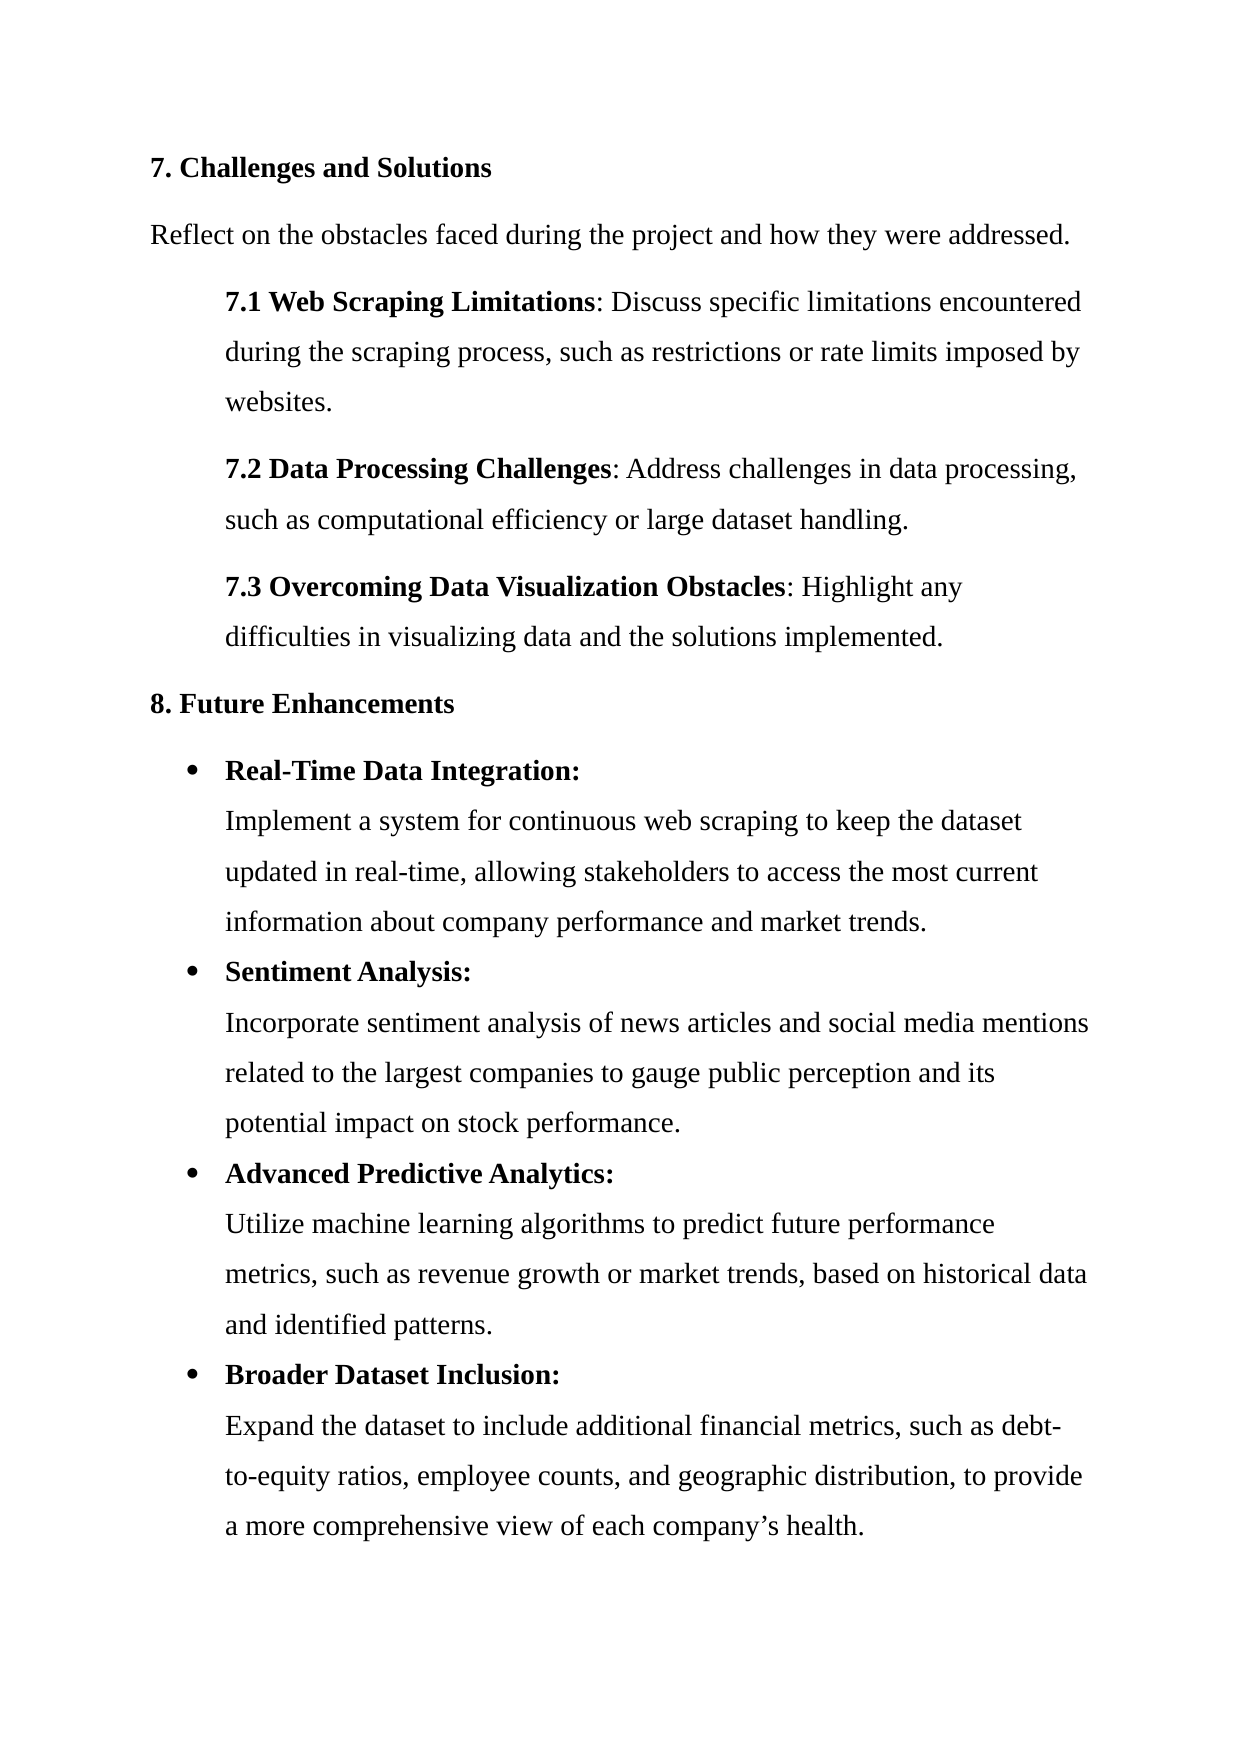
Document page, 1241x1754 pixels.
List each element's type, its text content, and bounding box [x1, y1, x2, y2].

list Broader Dataset Inclusion: Expand the dataset to include additional financial metrics, such as debt-to-equity ratios, employee counts, and geographic distribution, to provide a more comprehensive view of each company’s health. [187, 1357, 1090, 1542]
text 8. Future Enhancements [150, 686, 1090, 720]
list Real-Time Data Integration: Implement a system for continuous web scraping to keep the dataset updated in real-time, allowing stakeholders to access the most current information about company performance and market trends. [187, 753, 1090, 938]
list Sentiment Analysis: Incorporate sentiment analysis of news articles and social media mentions related to the largest companies to gauge public perception and its potential impact on stock performance. [187, 954, 1090, 1139]
text 7.3 Overcoming Data Visualization Obstacles: Highlight any difficulties in visualizing data and the solutions implemented. [225, 569, 1090, 653]
list Advanced Predictive Analytics: Utilize machine learning algorithms to predict future performance metrics, such as revenue growth or market trends, based on historical data and identified patterns. [187, 1156, 1090, 1340]
text Reflect on the obstacles faced during the project and how they were addressed. [150, 217, 1090, 251]
text 7. Challenges and Solutions [150, 150, 1090, 183]
text 7.2 Data Processing Challenges: Address challenges in data processing, such as computational efficiency or large dataset handling. [225, 452, 1090, 535]
text 7.1 Web Scraping Limitations: Discuss specific limitations encountered during the scraping process, such as restrictions or rate limits imposed by websites. [225, 284, 1090, 418]
